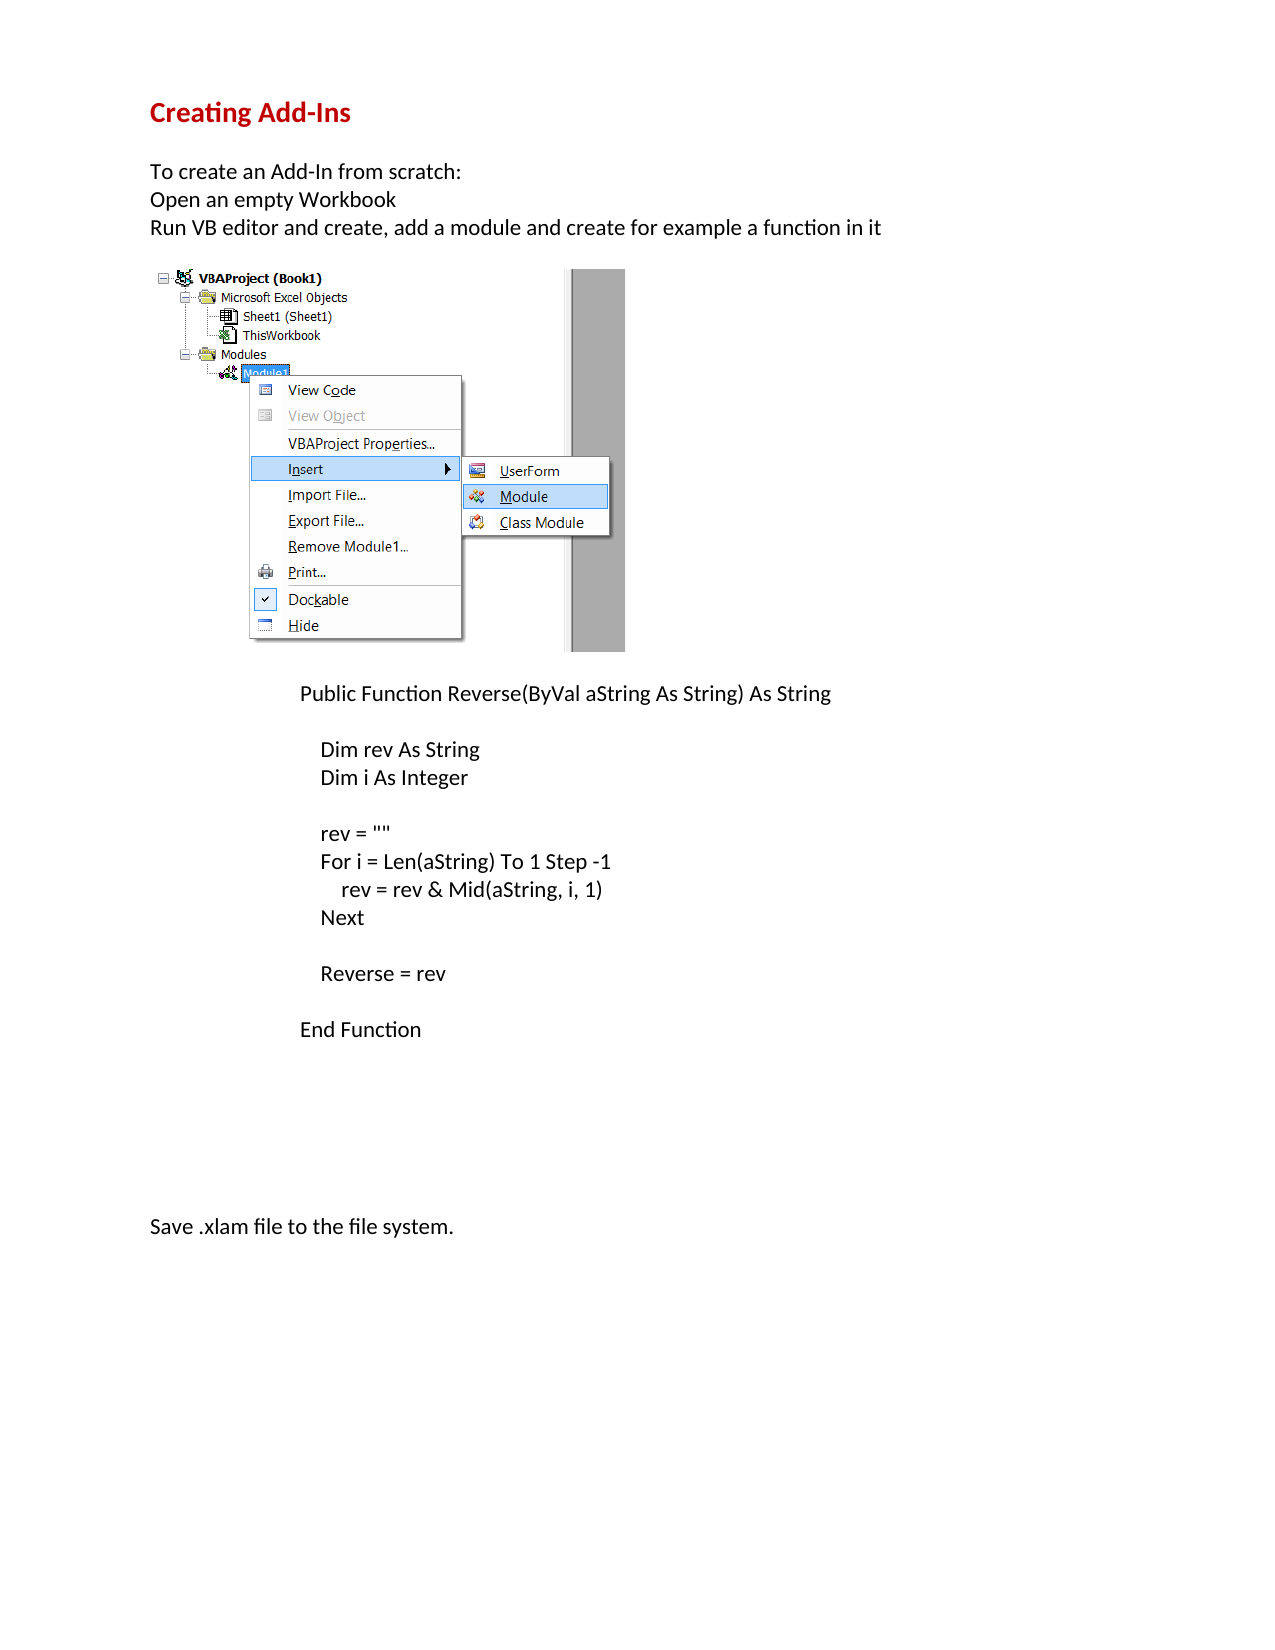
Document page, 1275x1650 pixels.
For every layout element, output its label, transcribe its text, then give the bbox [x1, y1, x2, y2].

text Dim rev As String [300, 735, 1125, 763]
picture [150, 269, 625, 652]
text Public Function Reverse(ByVal aString As String) As String [300, 679, 1125, 707]
text Open an empty Workbook [150, 185, 1125, 213]
text rev = "" [300, 819, 1125, 847]
text Save .xlam file to the file system. [150, 1212, 1125, 1240]
text Dim i As Integer [300, 763, 1125, 791]
text Next [300, 903, 1125, 932]
text End Function [300, 1016, 1125, 1044]
text Creating Add-Ins [150, 94, 1125, 129]
text To create an Add-In from scratch: [150, 157, 1125, 185]
text rev = rev & Mid(aString, i, 1) [300, 876, 1125, 903]
text Run VB editor and create, add a module and create for example a function in it [150, 213, 1125, 241]
text For i = Len(aString) To 1 Step -1 [300, 847, 1125, 876]
text Reverse = rev [300, 959, 1125, 988]
